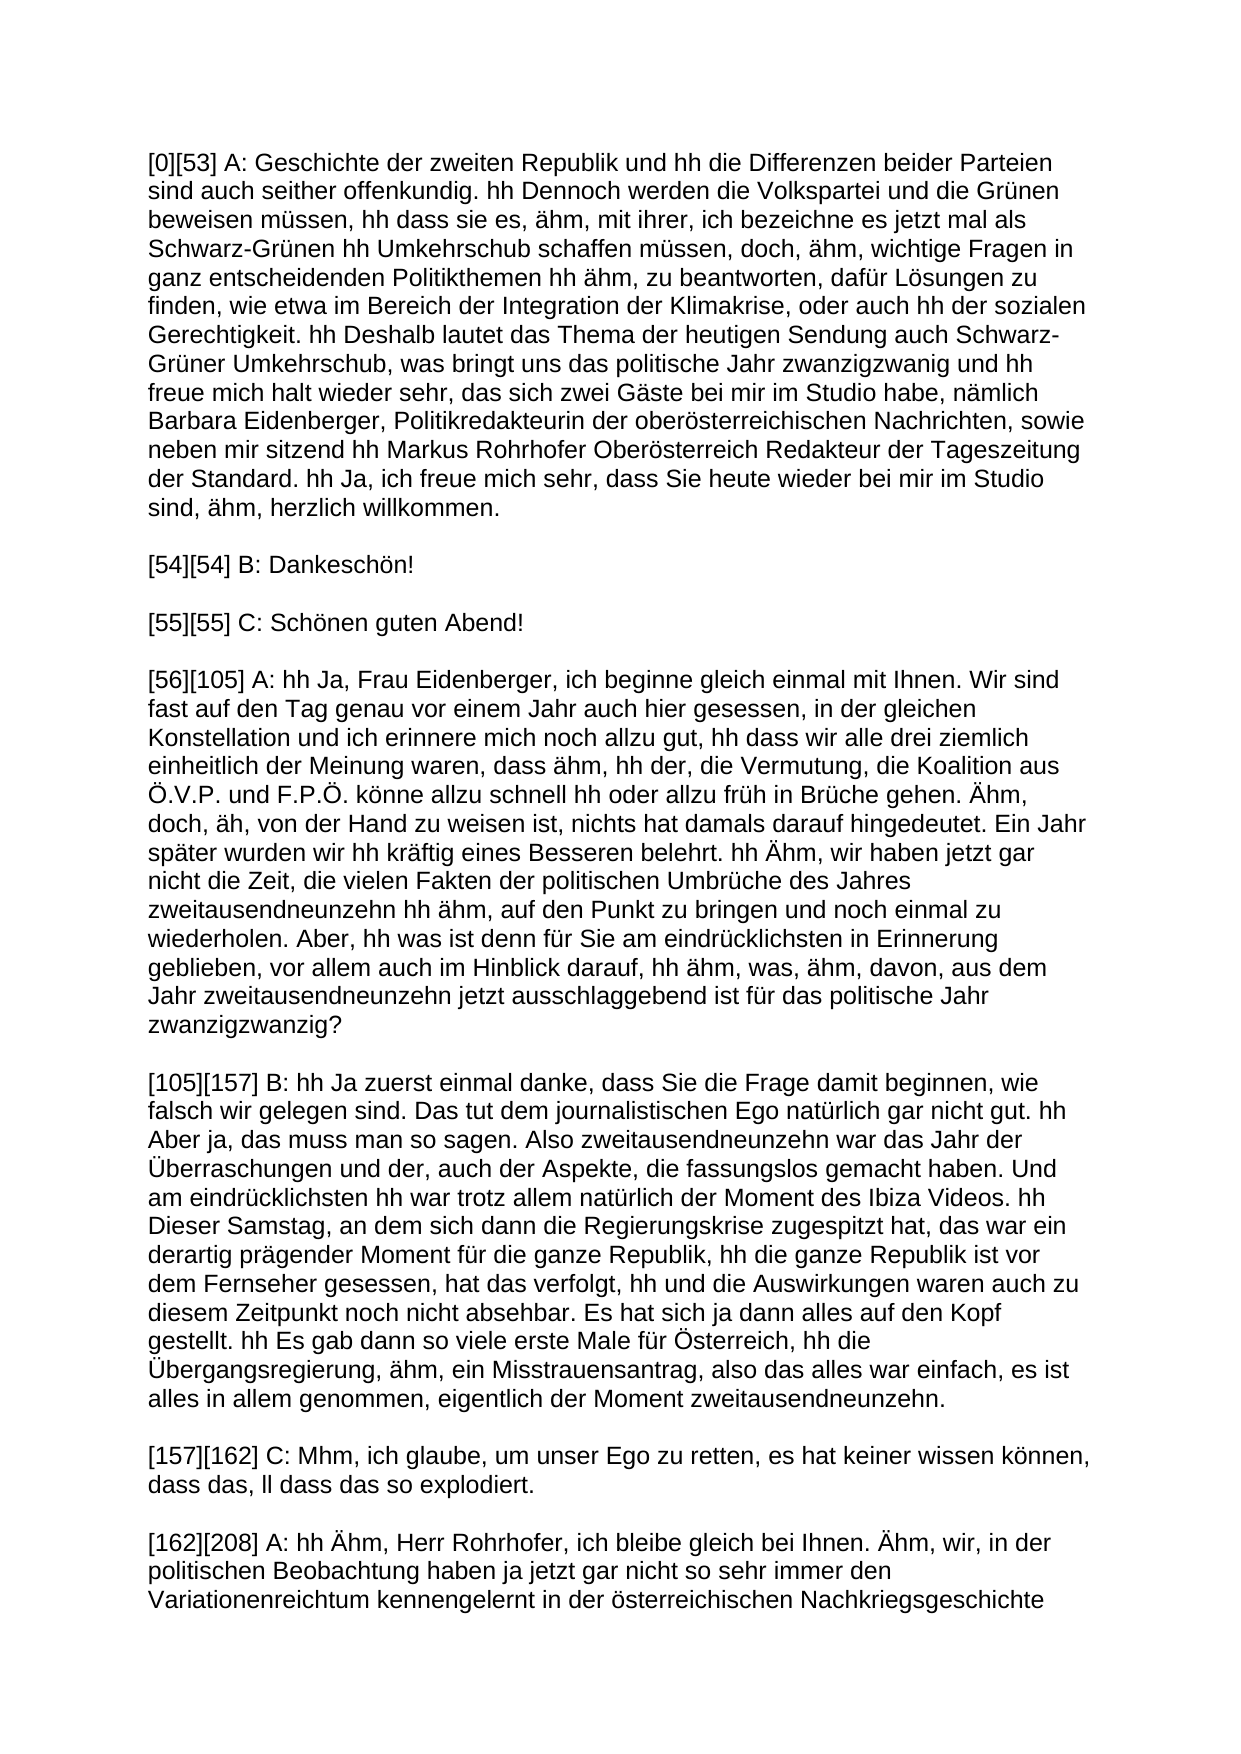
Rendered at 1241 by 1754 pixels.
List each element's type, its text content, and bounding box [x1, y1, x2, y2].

text [55][55] C: Schönen guten Abend! [148, 608, 1093, 636]
text [0][53] A: Geschichte der zweiten Republik und hh die Differenzen beider Parteien sind auch seither offenkundig. hh Dennoch werden die Volkspartei und die Grünen beweisen müssen, hh dass sie es, ähm, mit ihrer, ich bezeichne es jetzt mal als Schwarz-Grünen hh Umkehrschub schaffen müssen, doch, ähm, wichtige Fragen in ganz entscheidenden Politikthemen hh ähm, zu beantworten, dafür Lösungen zu finden, wie etwa im Bereich der Integration der Klimakrise, oder auch hh der sozialen Gerechtigkeit. hh Deshalb lautet das Thema der heutigen Sendung auch Schwarz-Grüner Umkehrschub, was bringt uns das politische Jahr zwanzigzwanig und hh freue mich halt wieder sehr, das sich zwei Gäste bei mir im Studio habe, nämlich Barbara Eidenberger, Politikredakteurin der oberösterreichischen Nachrichten, sowie neben mir sitzend hh Markus Rohrhofer Oberösterreich Redakteur der Tageszeitung der Standard. hh Ja, ich freue mich sehr, dass Sie heute wieder bei mir im Studio sind, ähm, herzlich willkommen. [148, 148, 1093, 521]
text [54][54] B: Dankeschön! [148, 550, 1093, 579]
text [157][162] C: Mhm, ich glaube, um unser Ego zu retten, es hat keiner wissen können, dass das, ll dass das so explodiert. [148, 1441, 1093, 1499]
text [148, 1528, 1093, 1614]
text [105][157] B: hh Ja zuerst einmal danke, dass Sie die Frage damit beginnen, wie falsch wir gelegen sind. Das tut dem journalistischen Ego natürlich gar nicht gut. hh Aber ja, das muss man so sagen. Also zweitausendneunzehn war das Jahr der Überraschungen und der, auch der Aspekte, die fassungslos gemacht haben. Und am eindrücklichsten hh war trotz allem natürlich der Moment des Ibiza Videos. hh Dieser Samstag, an dem sich dann die Regierungskrise zugespitzt hat, das war ein derartig prägender Moment für die ganze Republik, hh die ganze Republik ist vor dem Fernseher gesessen, hat das verfolgt, hh und die Auswirkungen waren auch zu diesem Zeitpunkt noch nicht absehbar. Es hat sich ja dann alles auf den Kopf gestellt. hh Es gab dann so viele erste Male für Österreich, hh die Übergangsregierung, ähm, ein Misstrauensantrag, also das alles war einfach, es ist alles in allem genommen, eigentlich der Moment zweitausendneunzehn. [148, 1068, 1093, 1413]
text [56][105] A: hh Ja, Frau Eidenberger, ich beginne gleich einmal mit Ihnen. Wir sind fast auf den Tag genau vor einem Jahr auch hier gesessen, in der gleichen Konstellation und ich erinnere mich noch allzu gut, hh dass wir alle drei ziemlich einheitlich der Meinung waren, dass ähm, hh der, die Vermutung, die Koalition aus Ö.V.P. und F.P.Ö. könne allzu schnell hh oder allzu früh in Brüche gehen. Ähm, doch, äh, von der Hand zu weisen ist, nichts hat damals darauf hingedeutet. Ein Jahr später wurden wir hh kräftig eines Besseren belehrt. hh Ähm, wir haben jetzt gar nicht die Zeit, die vielen Fakten der politischen Umbrüche des Jahres zweitausendneunzehn hh ähm, auf den Punkt zu bringen und noch einmal zu wiederholen. Aber, hh was ist denn für Sie am eindrücklichsten in Erinnerung geblieben, vor allem auch im Hinblick darauf, hh ähm, was, ähm, davon, aus dem Jahr zweitausendneunzehn jetzt ausschlaggebend ist für das politische Jahr zwanzigzwanzig? [148, 665, 1093, 1039]
